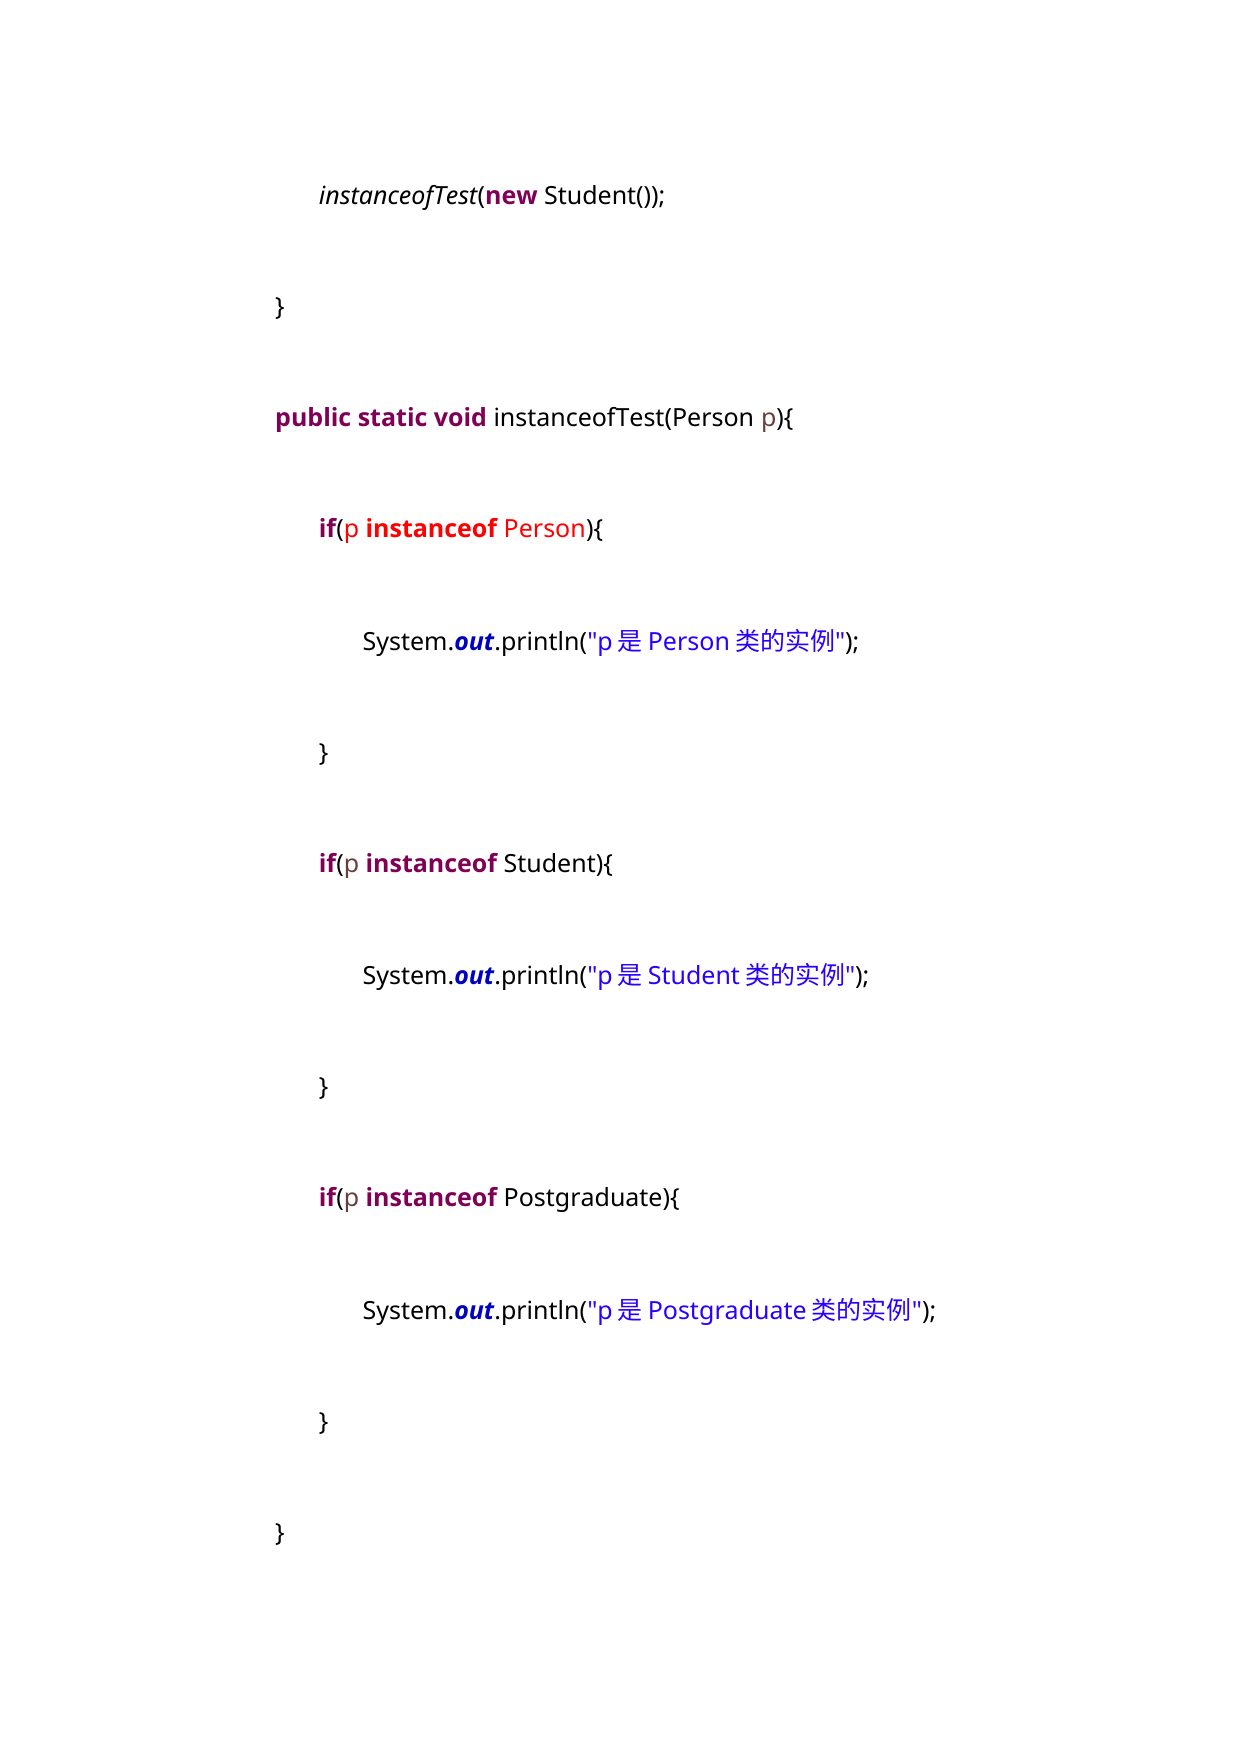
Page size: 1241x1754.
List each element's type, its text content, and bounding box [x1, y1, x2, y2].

text if(p instanceof Postgraduate){ [187, 1164, 1053, 1229]
text System.out.println("p是Person类的实例"); [187, 607, 1053, 672]
text instanceofTest(new Student()); [187, 162, 1053, 227]
text if(p instanceof Student){ [187, 830, 1053, 895]
text } [187, 719, 1053, 784]
text } [187, 1388, 1053, 1453]
text } [187, 1053, 1053, 1118]
text } [187, 273, 1053, 338]
text System.out.println("p是Postgraduate类的实例"); [187, 1276, 1053, 1341]
text if(p instanceof Person){ [187, 495, 1053, 560]
text public static void instanceofTest(Person p){ [187, 384, 1053, 449]
text System.out.println("p是Student类的实例"); [187, 941, 1053, 1006]
text } [187, 1499, 1053, 1564]
